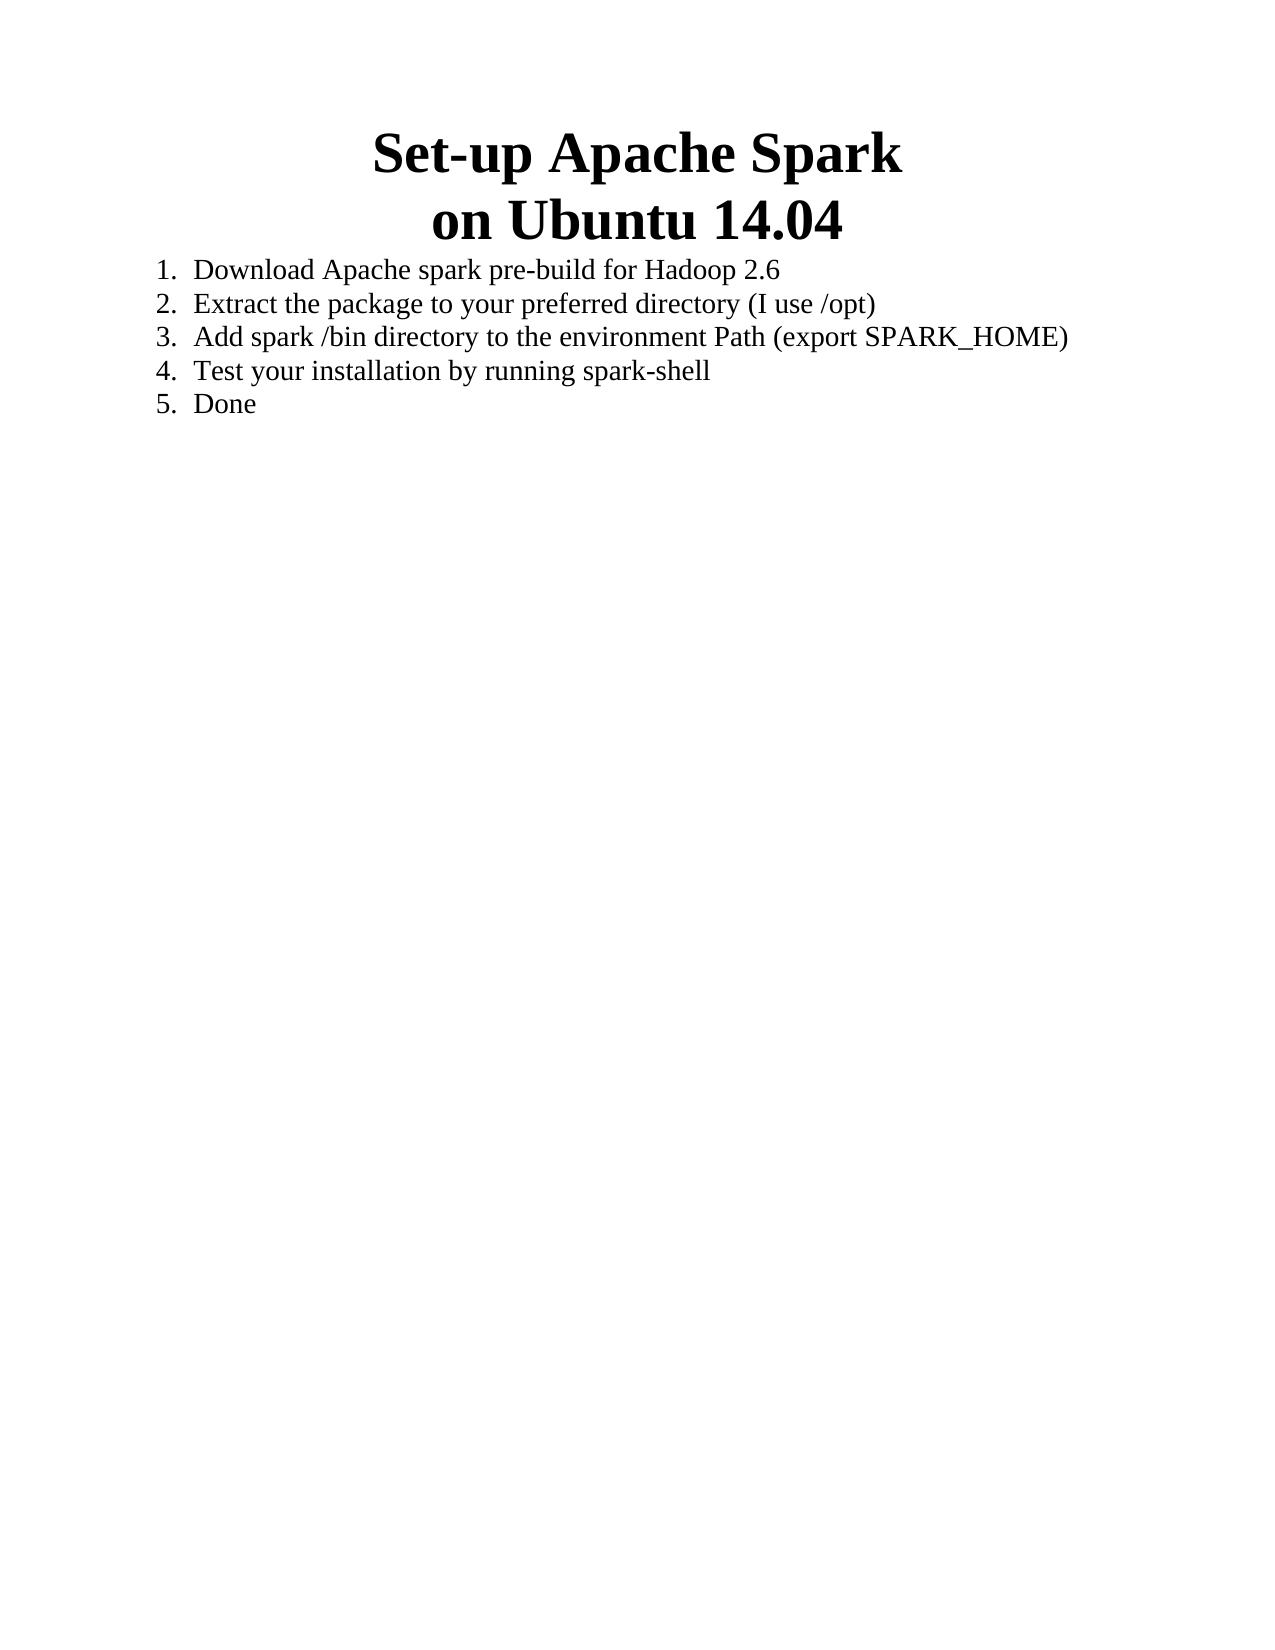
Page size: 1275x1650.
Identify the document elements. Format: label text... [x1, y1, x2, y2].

list Add spark /bin directory to the environment Path (export SPARK_HOME) [156, 319, 1157, 353]
text Set-up Apache Spark [118, 118, 1157, 185]
list Done [156, 386, 1157, 420]
list Extract the package to your preferred directory (I use /opt) [156, 286, 1157, 319]
list Download Apache spark pre-build for Hadoop 2.6 [156, 252, 1157, 286]
list Test your installation by running spark-shell [156, 353, 1157, 386]
text on Ubuntu 14.04 [118, 185, 1157, 252]
